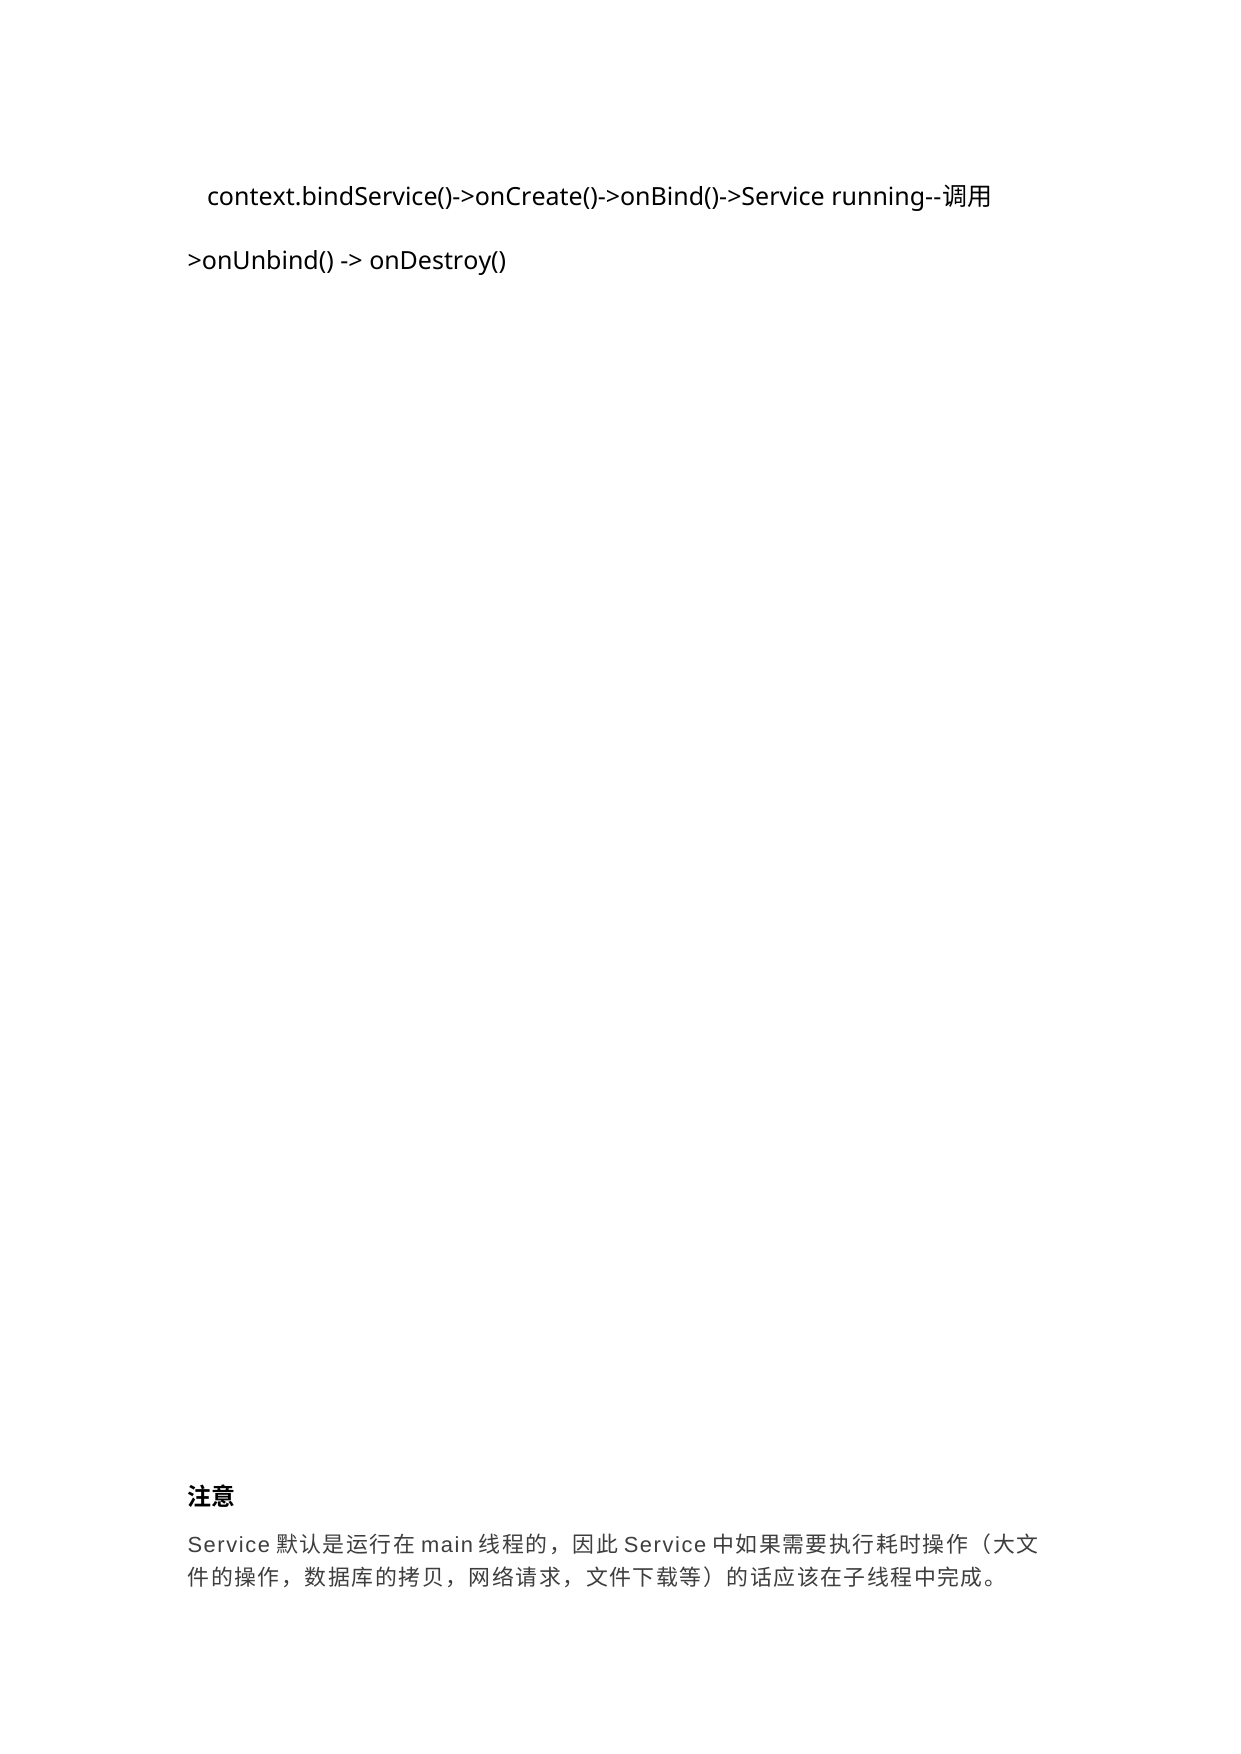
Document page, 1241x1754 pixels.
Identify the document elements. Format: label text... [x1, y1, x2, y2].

text Service默认是运行在main线程的，因此Service中如果需要执行耗时操作（大文件的操作，数据库的拷贝，网络请求，文件下载等）的话应该在子线程中完成。 [187, 1527, 1053, 1592]
text context.bindService()->onCreate()->onBind()->Service running--调用>onUnbind() -> onDestroy() [187, 162, 1053, 292]
text 注意 [187, 1462, 1053, 1527]
